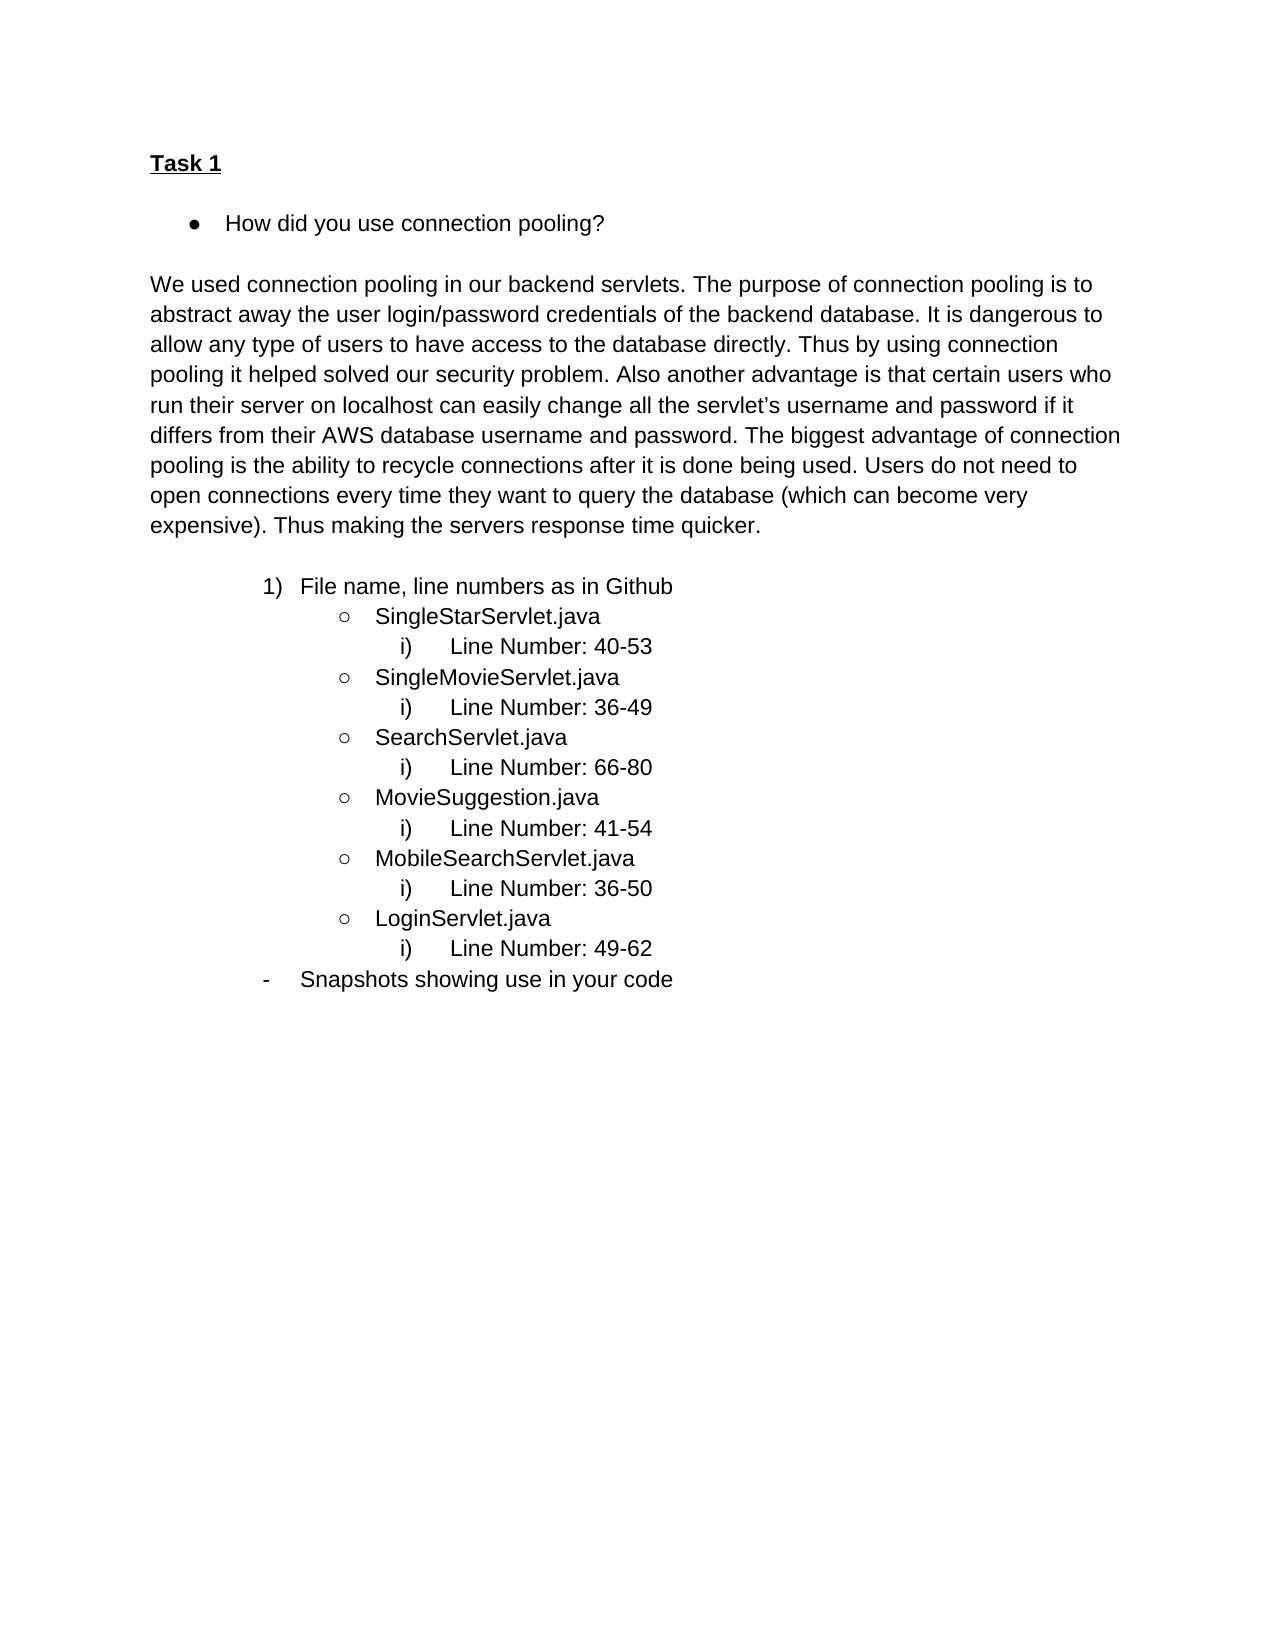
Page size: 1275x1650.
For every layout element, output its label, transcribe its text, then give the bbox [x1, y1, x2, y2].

list Line Number: 40-53 [412, 633, 1125, 660]
list SingleMovieServlet.java [337, 663, 1125, 690]
list Line Number: 36-50 [412, 875, 1125, 901]
list How did you use connection pooling? [187, 210, 1125, 237]
list Line Number: 36-49 [412, 694, 1125, 720]
list Snapshots showing use in your code [262, 966, 1125, 992]
list LoginServlet.java [337, 905, 1125, 932]
list Line Number: 66-80 [412, 754, 1125, 781]
text Task 1 [150, 150, 1125, 176]
list MovieSuggestion.java [337, 784, 1125, 811]
list Line Number: 41-54 [412, 814, 1125, 841]
list SearchServlet.java [337, 724, 1125, 750]
text We used connection pooling in our backend servlets. The purpose of connection pooling is to abstract away the user login/password credentials of the backend database. It is dangerous to allow any type of users to have access to the database directly. Thus by using connection pooling it helped solved our security problem. Also another advantage is that certain users who run their server on localhost can easily change all the servlet’s username and password if it differs from their AWS database username and password. The biggest advantage of connection pooling is the ability to recycle connections after it is done being used. Users do not need to open connections every time they want to query the database (which can become very expensive). Thus making the servers response time quicker. [150, 271, 1125, 539]
list SingleStarServlet.java [337, 603, 1125, 629]
list MobileSearchServlet.java [337, 845, 1125, 871]
list Line Number: 49-62 [412, 935, 1125, 962]
list File name, line numbers as in Github [262, 573, 1125, 599]
